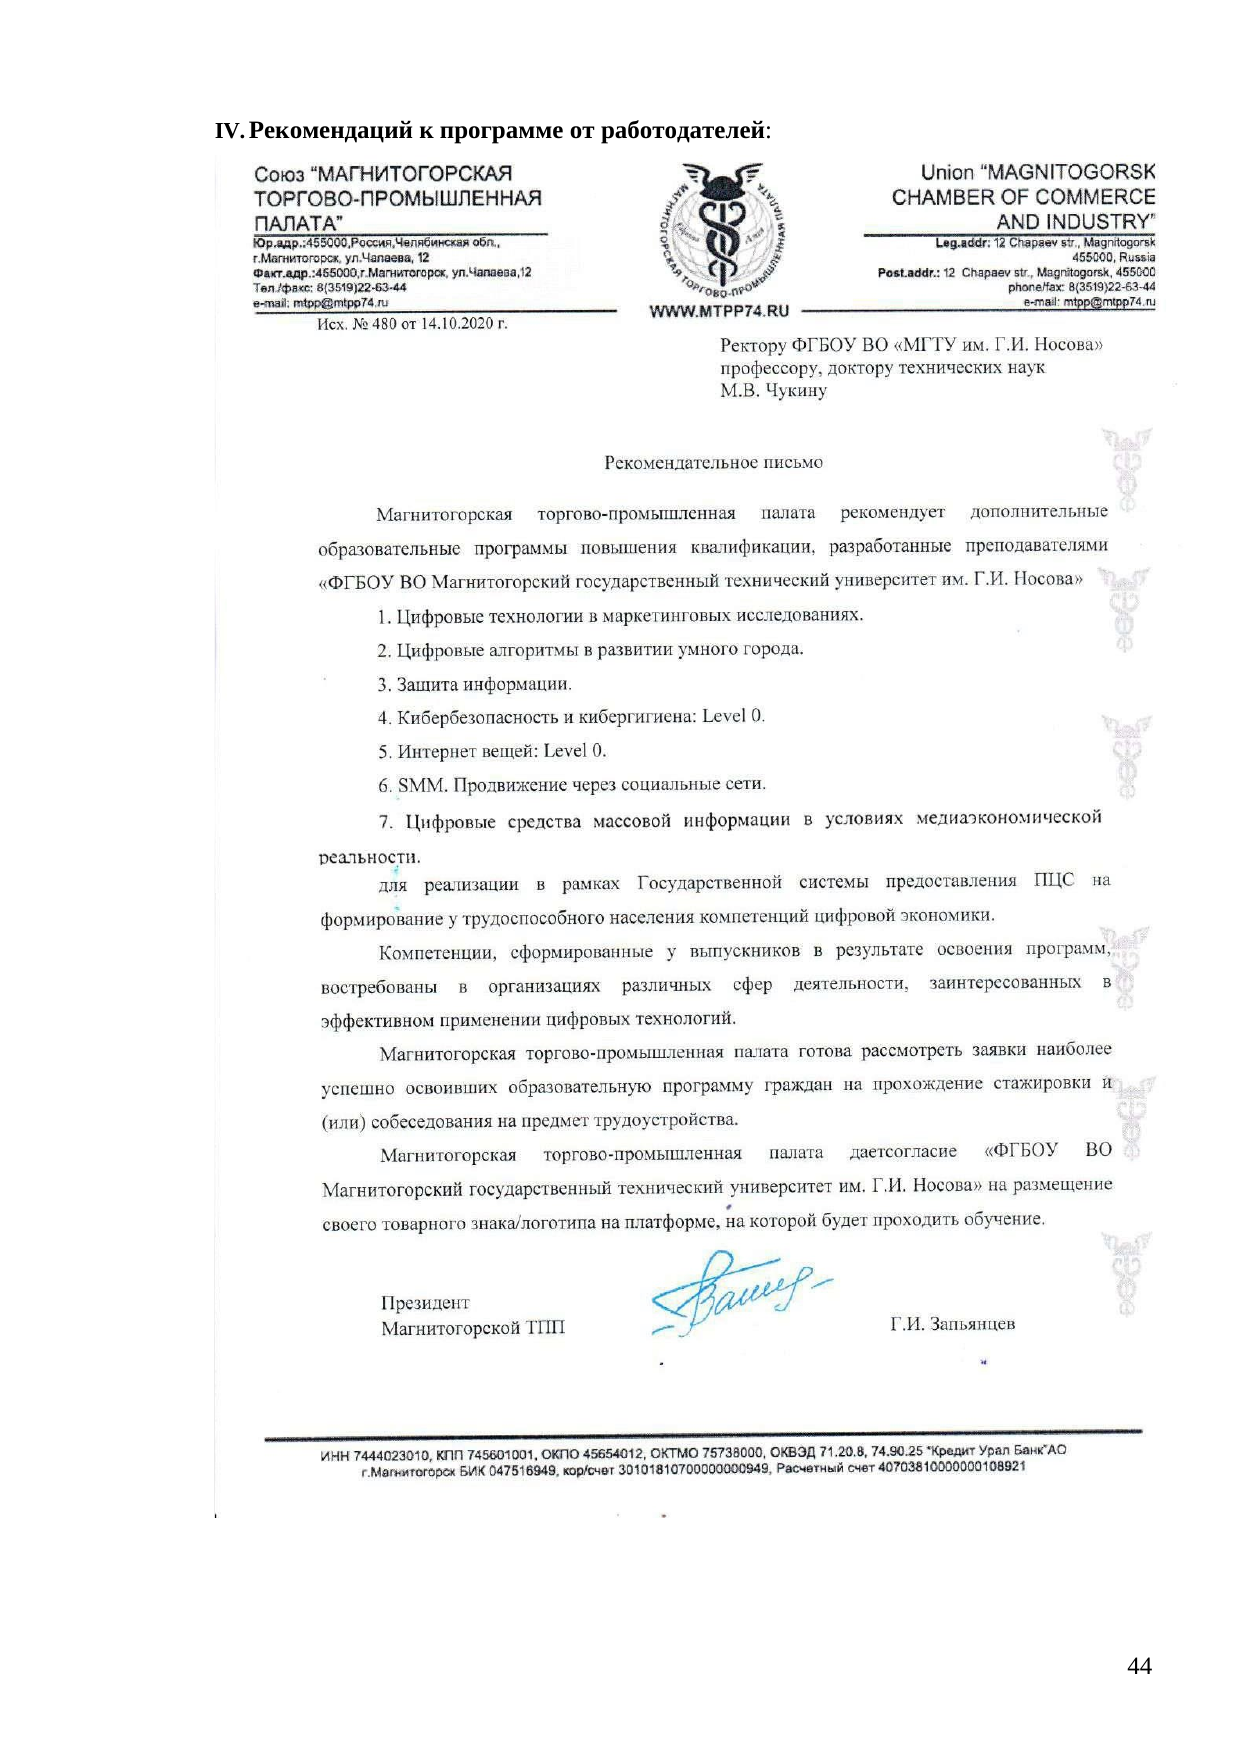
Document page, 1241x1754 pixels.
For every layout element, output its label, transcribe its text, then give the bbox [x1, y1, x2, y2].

picture [214, 155, 1184, 1518]
subtitle Рекомендаций к программе от работодателей: [214, 115, 1201, 144]
